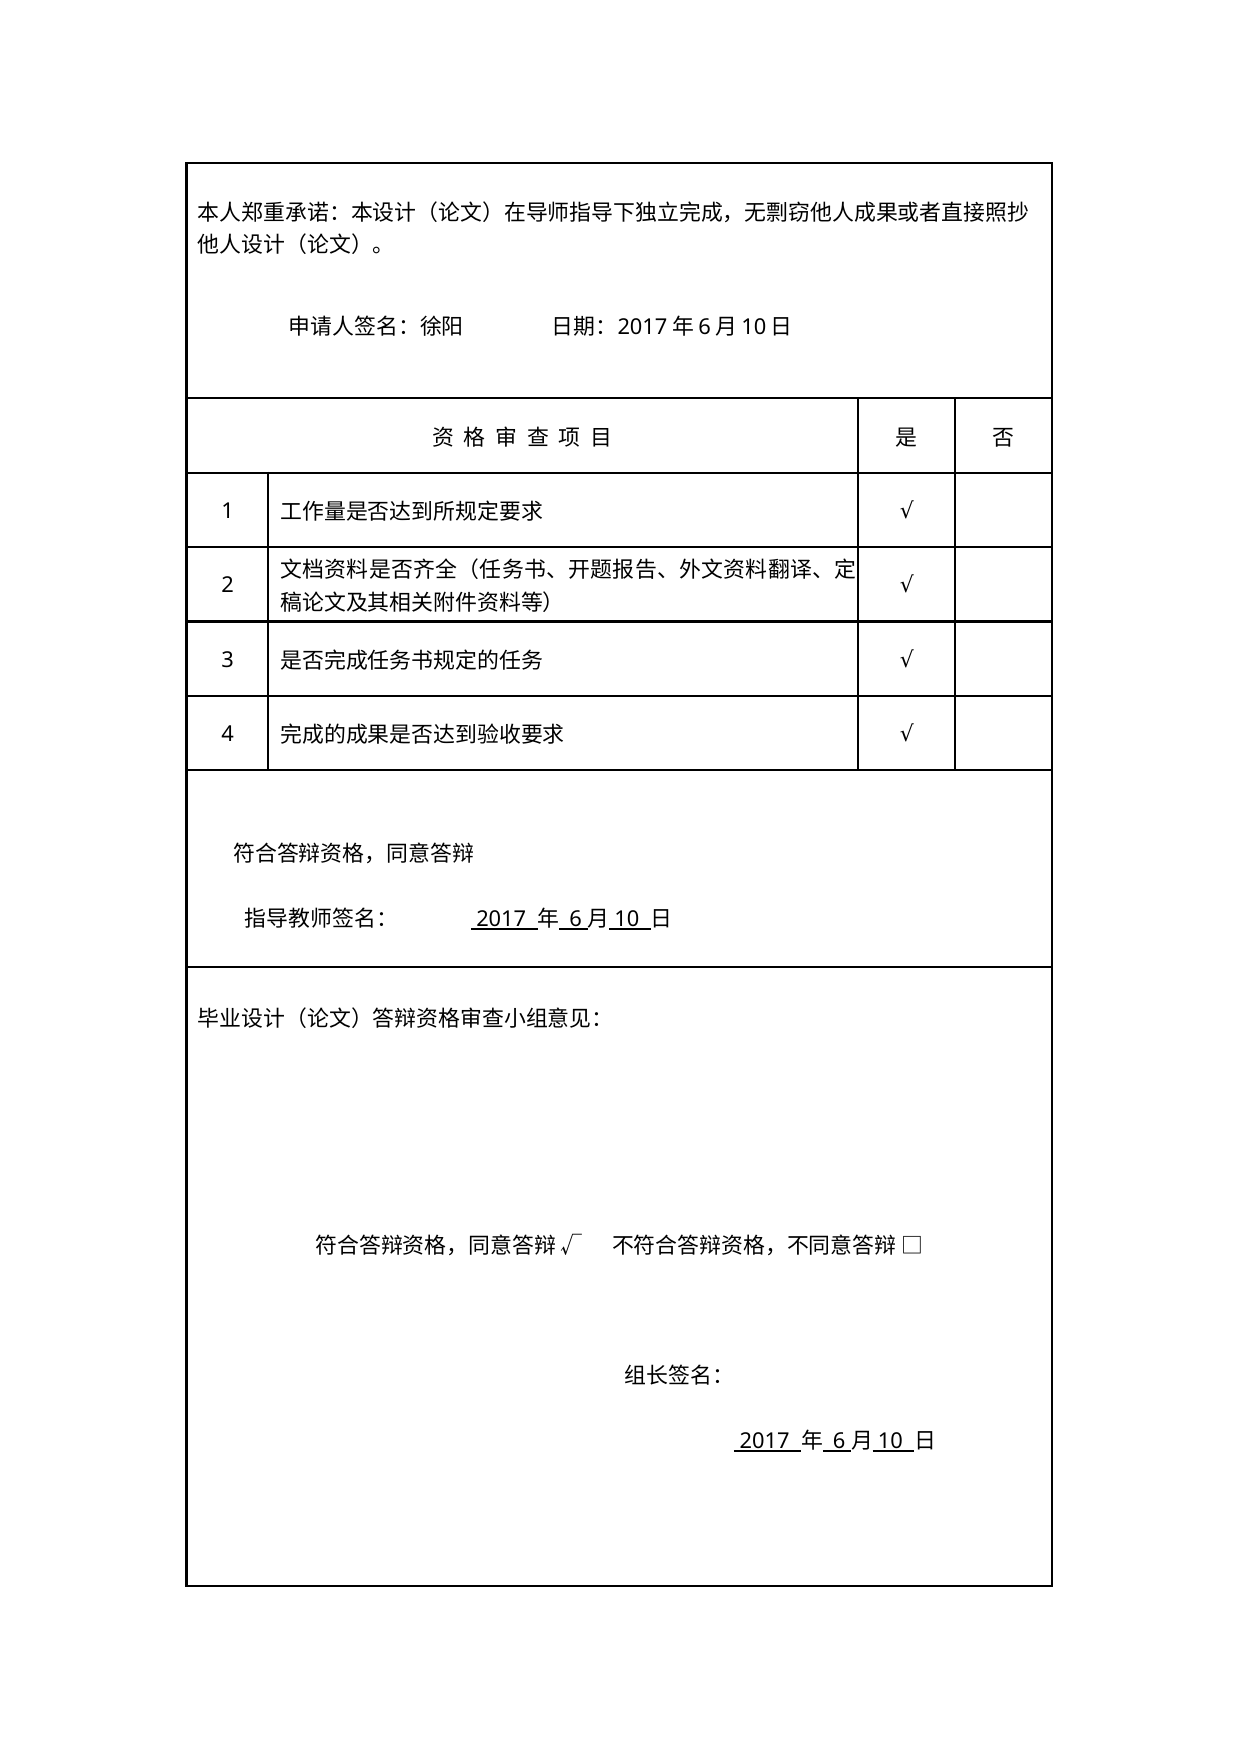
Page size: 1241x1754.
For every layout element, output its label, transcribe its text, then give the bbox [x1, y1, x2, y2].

table_cell 1 [188, 474, 267, 546]
table_cell 4 [188, 697, 267, 769]
table_cell 2 [188, 548, 267, 620]
table_cell 是 [859, 399, 954, 472]
table_cell 是否完成任务书规定的任务 [269, 623, 857, 695]
table_cell 文档资料是否齐全（任务书、开题报告、外文资料翻译、定稿论文及其相关附件资料等） [269, 548, 857, 620]
table_cell 完成的成果是否达到验收要求 [269, 697, 857, 769]
table_cell [956, 623, 1051, 695]
table_cell 本人郑重承诺：本设计（论文）在导师指导下独立完成，无剽窃他人成果或者直接照抄他人设计（论文）。 申请人签名：徐阳 日期：2017年6月10日 [188, 164, 1051, 397]
table_cell √ [859, 623, 954, 695]
table_cell 资 格 审 查 项 目 [188, 399, 857, 472]
table_cell 符合答辩资格，同意答辩 指导教师签名： 2017 年 6 月 10 日 [188, 771, 1051, 966]
table_cell 3 [188, 623, 267, 695]
table_cell √ [859, 474, 954, 546]
table_cell √ [859, 548, 954, 620]
table_cell √ [859, 697, 954, 769]
table_cell 否 [956, 399, 1051, 472]
table_cell 工作量是否达到所规定要求 [269, 474, 857, 546]
table_cell [956, 474, 1051, 546]
table_cell 毕业设计（论文）答辩资格审查小组意见： 符合答辩资格，同意答辩 √ 不符合答辩资格，不同意答辩 □ 组长签名： 2017 年 6 月 10 日 [188, 968, 1051, 1585]
table_cell [956, 697, 1051, 769]
table_cell [956, 548, 1051, 620]
